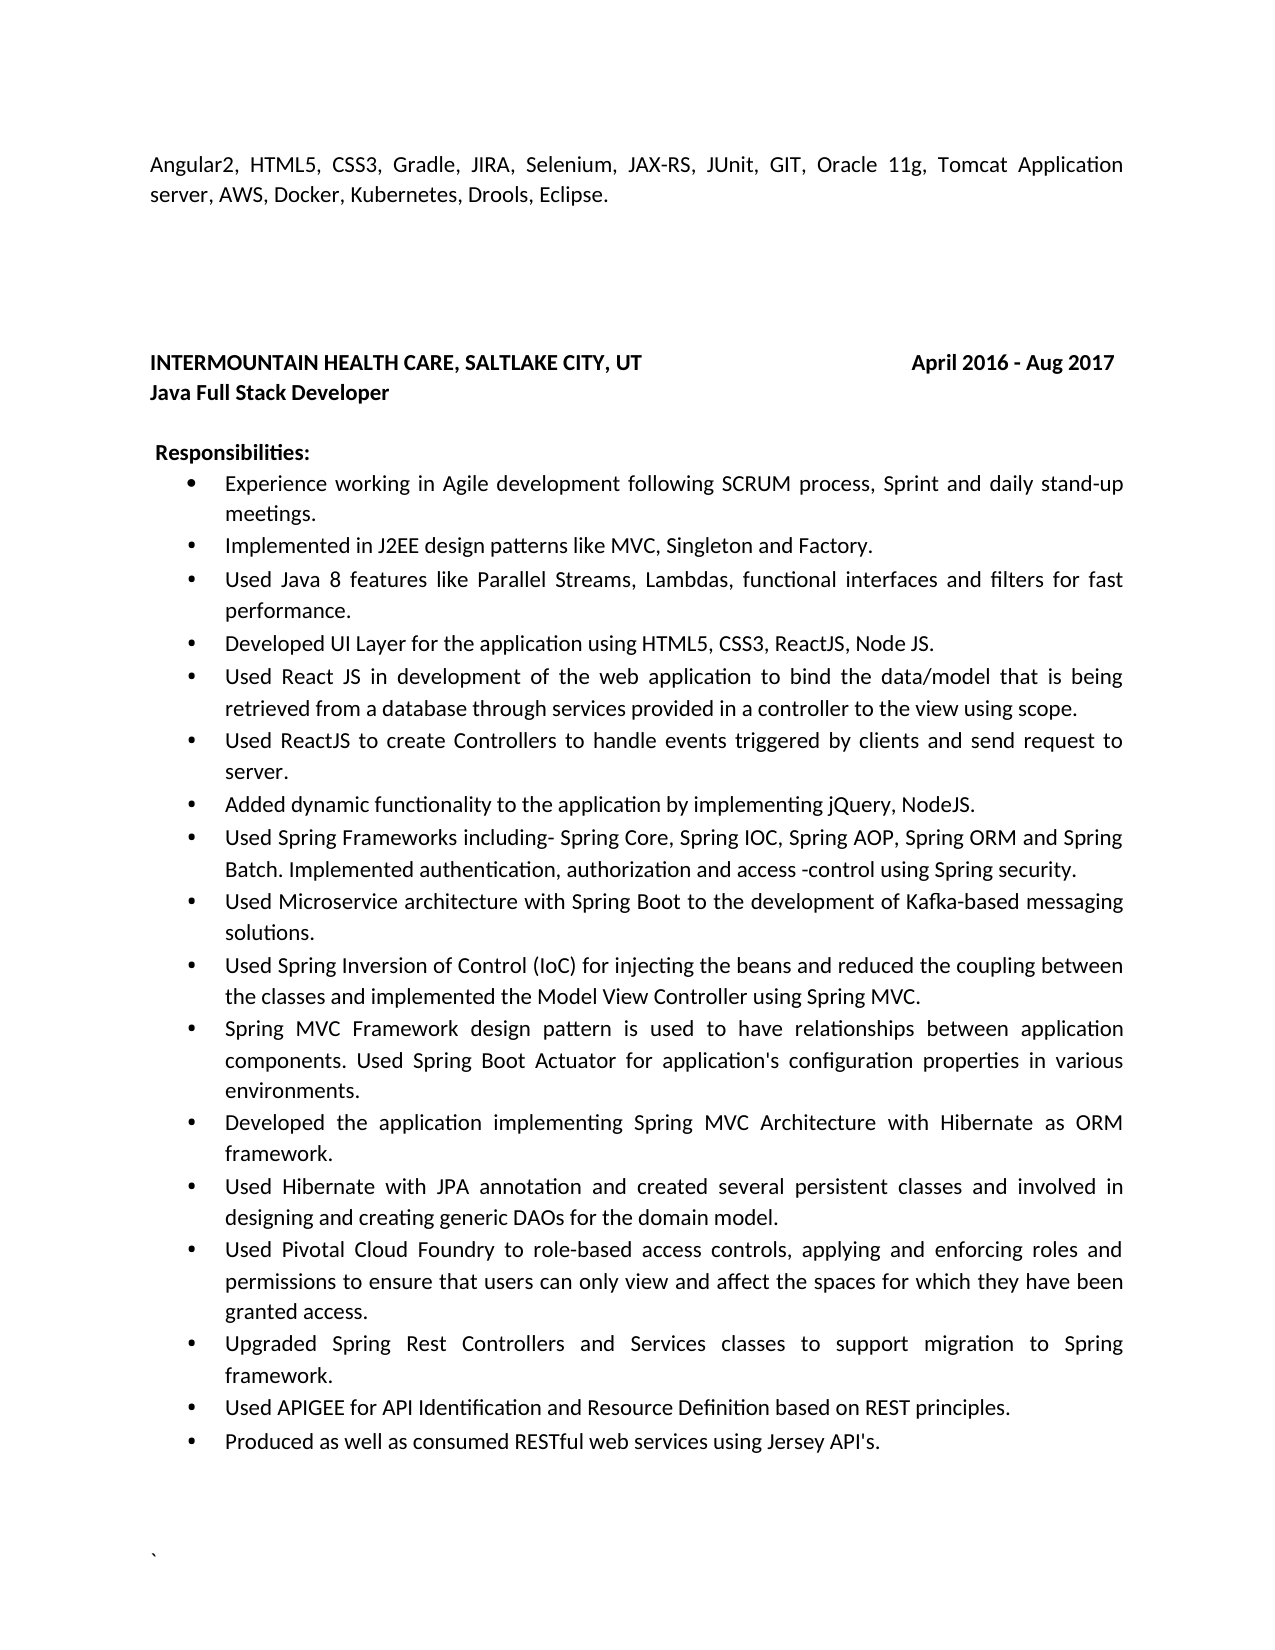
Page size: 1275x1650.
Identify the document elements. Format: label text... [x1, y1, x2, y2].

text Responsibilities: [150, 438, 1125, 467]
list Used Spring Inversion of Control (IoC) for injecting the beans and reduced the coupling between the classes and implemented the Model View Controller using Spring MVC. [187, 949, 1125, 1010]
list Used APIGEE for API Identification and Resource Definition based on REST principles. [187, 1391, 1125, 1422]
text Environment: Java1.7/1.8, J2EE, Spring 4.x, Spring Boot, Spring MVC, Spring DAO, Spring Batch, Spring Security, Spring Integration, Micro Service, Spring Security, Spring Netflix, Hibernate, XML, Java Script, Angular2, HTML5, CSS3, Gradle, JIRA, Selenium, JAX-RS, JUnit, GIT, Oracle 11g, Tomcat Application server, AWS, Docker, Kubernetes, Drools, Eclipse. [150, 178, 1125, 208]
list Implemented in J2EE design patterns like MVC, Singleton and Factory. [187, 529, 1125, 560]
list Used Microservice architecture with Spring Boot to the development of Kafka-based messaging solutions. [187, 885, 1125, 946]
list Developed the application implementing Spring MVC Architecture with Hibernate as ORM framework. [187, 1106, 1125, 1168]
list Experience working in Agile development following SCRUM process, Sprint and daily stand-up meetings. [187, 469, 1125, 527]
list Used Java 8 features like Parallel Streams, Lambdas, functional interfaces and filters for fast performance. [187, 563, 1125, 624]
list Developed UI Layer for the application using HTML5, CSS3, ReactJS, Node JS. [187, 627, 1125, 658]
list Produced as well as consumed RESTful web services using Jersey API's. [187, 1425, 1125, 1456]
text Java Full Stack Developer [150, 378, 1125, 406]
list Used Spring Frameworks including- Spring Core, Spring IOC, Spring AOP, Spring ORM and Spring Batch. Implemented authentication, authorization and access -control using Spring security. [187, 821, 1125, 883]
list Used Hibernate with JPA annotation and created several persistent classes and involved in designing and creating generic DAOs for the domain model. [187, 1170, 1125, 1231]
list Added dynamic functionality to the application by implementing jQuery, NodeJS. [187, 788, 1125, 819]
list Used Pivotal Cloud Foundry to role-based access controls, applying and enforcing roles and permissions to ensure that users can only view and affect the spaces for which they have been granted access. [187, 1233, 1125, 1325]
text INTERMOUNTAIN HEALTH CARE, SALTLAKE CITY, UT April 2016 - Aug 2017 [150, 348, 1125, 376]
list Used React JS in development of the web application to bind the data/model that is being retrieved from a database through services provided in a controller to the view using scope. [187, 660, 1125, 722]
list Spring MVC Framework design pattern is used to have relationships between application components. Used Spring Boot Actuator for application's configuration properties in various environments. [187, 1012, 1125, 1104]
list Used ReactJS to create Controllers to handle events triggered by clients and send request to server. [187, 724, 1125, 785]
list Upgraded Spring Rest Controllers and Services classes to support migration to Spring framework. [187, 1327, 1125, 1389]
